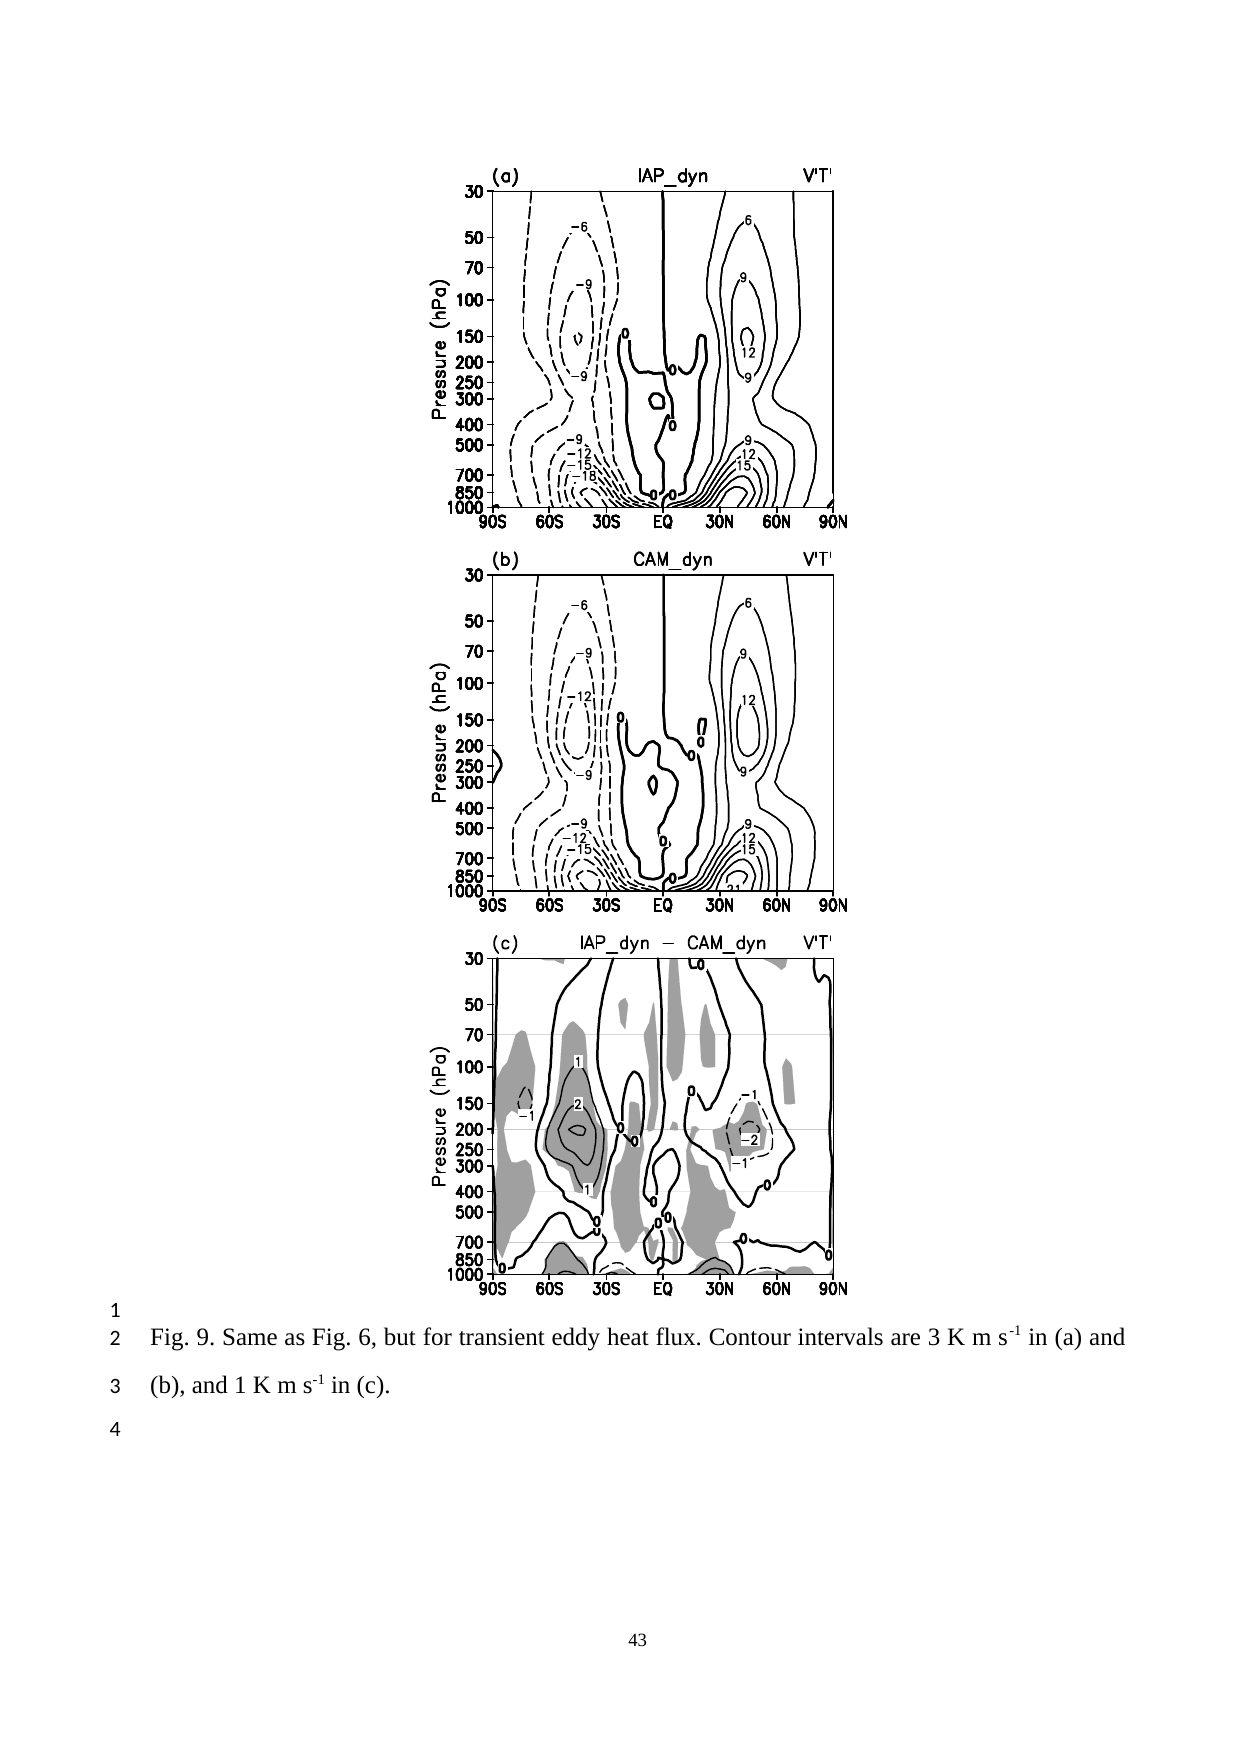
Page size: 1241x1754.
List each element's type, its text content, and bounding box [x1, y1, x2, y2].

text Fig. 9. Same as Fig. 6, but for transient eddy heat flux. Contour intervals are 3 K m s (a) and (b), and 1 K m s (c). [150, 1320, 1125, 1401]
